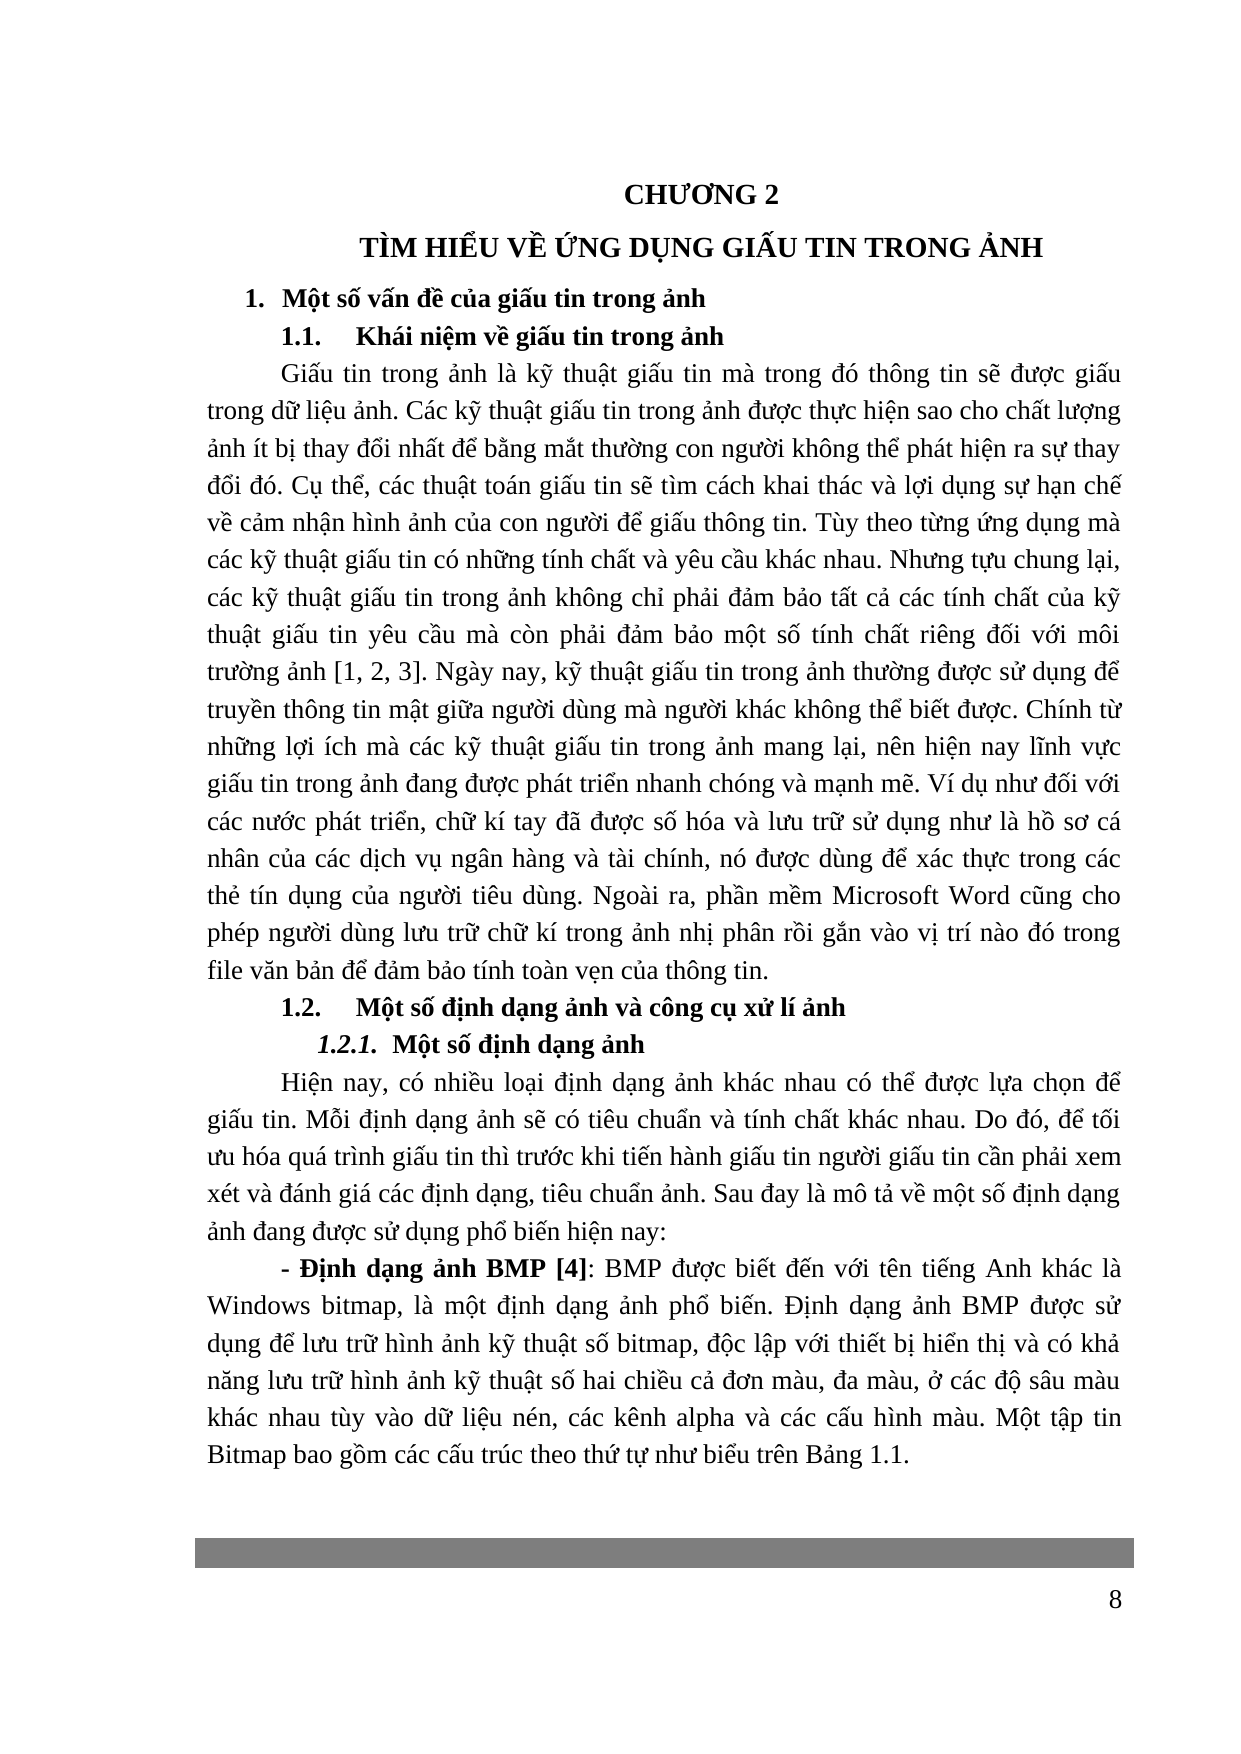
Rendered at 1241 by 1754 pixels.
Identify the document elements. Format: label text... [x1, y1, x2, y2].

subtitle TÌM HIỂU VỀ ỨNG DỤNG GIẤU TIN TRONG ẢNH [207, 230, 1122, 263]
list Khái niệm về giấu tin trong ảnh [281, 320, 1122, 351]
subtitle Một số vấn đề của giấu tin trong ảnh [244, 283, 1122, 314]
subtitle CHƯƠNG 2 [207, 177, 1122, 211]
text Hiện nay, có nhiều loại định dạng ảnh khác nhau có thể được lựa chọn để giấu tin. Mỗi định dạng ảnh sẽ có tiêu chuẩn và tính chất khác nhau. Do đó, để tối ưu hóa quá trình giấu tin thì trước khi tiến hành giấu tin người giấu tin cần phải xem xét và đánh giá các định dạng, tiêu chuẩn ảnh. Sau đay là mô tả về một số định dạng ảnh đang được sử dụng phổ biến hiện nay: [207, 1066, 1122, 1246]
text Giấu tin trong ảnh là kỹ thuật giấu tin mà trong đó thông tin sẽ được giấu trong dữ liệu ảnh. Các kỹ thuật giấu tin trong ảnh được thực hiện sao cho chất lượng ảnh ít bị thay đổi nhất để bằng mắt thường con người không thể phát hiện ra sự thay đổi đó. Cụ thể, các thuật toán giấu tin sẽ tìm cách khai thác và lợi dụng sự hạn chế về cảm nhận hình ảnh của con người để giấu thông tin. Tùy theo từng ứng dụng mà các kỹ thuật giấu tin có những tính chất và yêu cầu khác nhau. Nhưng tựu chung lại, các kỹ thuật giấu tin trong ảnh không chỉ phải đảm bảo tất cả các tính chất của kỹ thuật giấu tin yêu cầu mà còn phải đảm bảo một số tính chất riêng đối với môi trường ảnh [1, 2, 3]. Ngày nay, kỹ thuật giấu tin trong ảnh thường được sử dụng để truyền thông tin mật giữa người dùng mà người khác không thể biết được. Chính từ những lợi ích mà các kỹ thuật giấu tin trong ảnh mang lại, nên hiện nay lĩnh vực giấu tin trong ảnh đang được phát triển nhanh chóng và mạnh mẽ. Ví dụ như đối với các nước phát triển, chữ kí tay đã được số hóa và lưu trữ sử dụng như là hồ sơ cá nhân của các dịch vụ ngân hàng và tài chính, nó được dùng để xác thực trong các thẻ tín dụng của người tiêu dùng. Ngoài ra, phần mềm Microsoft Word cũng cho phép người dùng lưu trữ chữ kí trong ảnh nhị phân rồi gắn vào vị trí nào đó trong file văn bản để đảm bảo tính toàn vẹn của thông tin. [207, 357, 1122, 985]
list Một số định dạng ảnh và công cụ xử lí ảnh [281, 991, 1122, 1022]
list Một số định dạng ảnh [317, 1028, 1122, 1059]
text - Định dạng ảnh BMP [4]: BMP được biết đến với tên tiếng Anh khác là Windows bitmap, là một định dạng ảnh phổ biến. Định dạng ảnh BMP được sử dụng để lưu trữ hình ảnh kỹ thuật số bitmap, độc lập với thiết bị hiển thị và có khả năng lưu trữ hình ảnh kỹ thuật số hai chiều cả đơn màu, đa màu, ở các độ sâu màu khác nhau tùy vào dữ liệu nén, các kênh alpha và các cấu hình màu. Một tập tin Bitmap bao gồm các cấu trúc theo thứ tự như biểu trên Bảng 1.1. [207, 1252, 1122, 1470]
